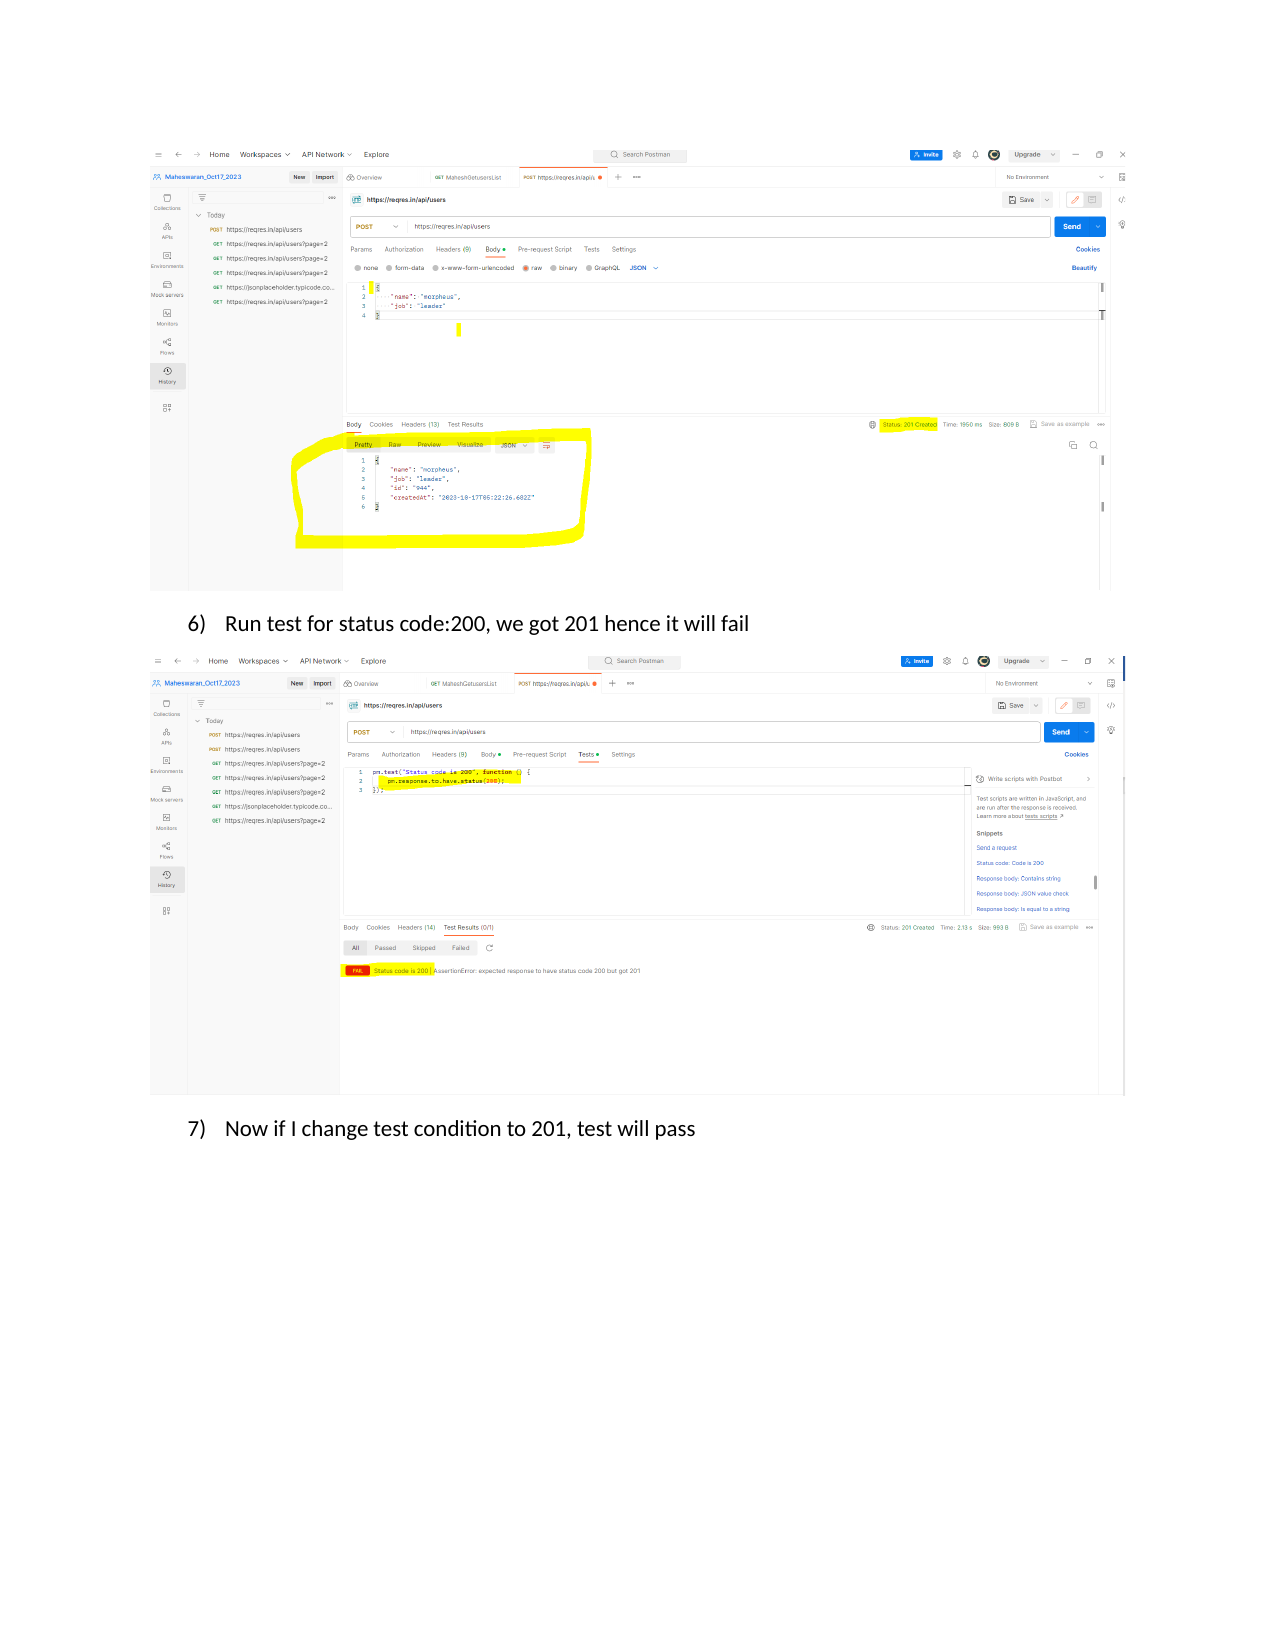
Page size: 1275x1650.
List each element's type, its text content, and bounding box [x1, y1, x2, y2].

picture [150, 656, 1125, 1096]
list Now if I change test condition to 201, test will pass [187, 1114, 1125, 1142]
list Run test for status code:200, we got 201 hence it will fail [187, 609, 1125, 638]
picture [150, 150, 1125, 591]
